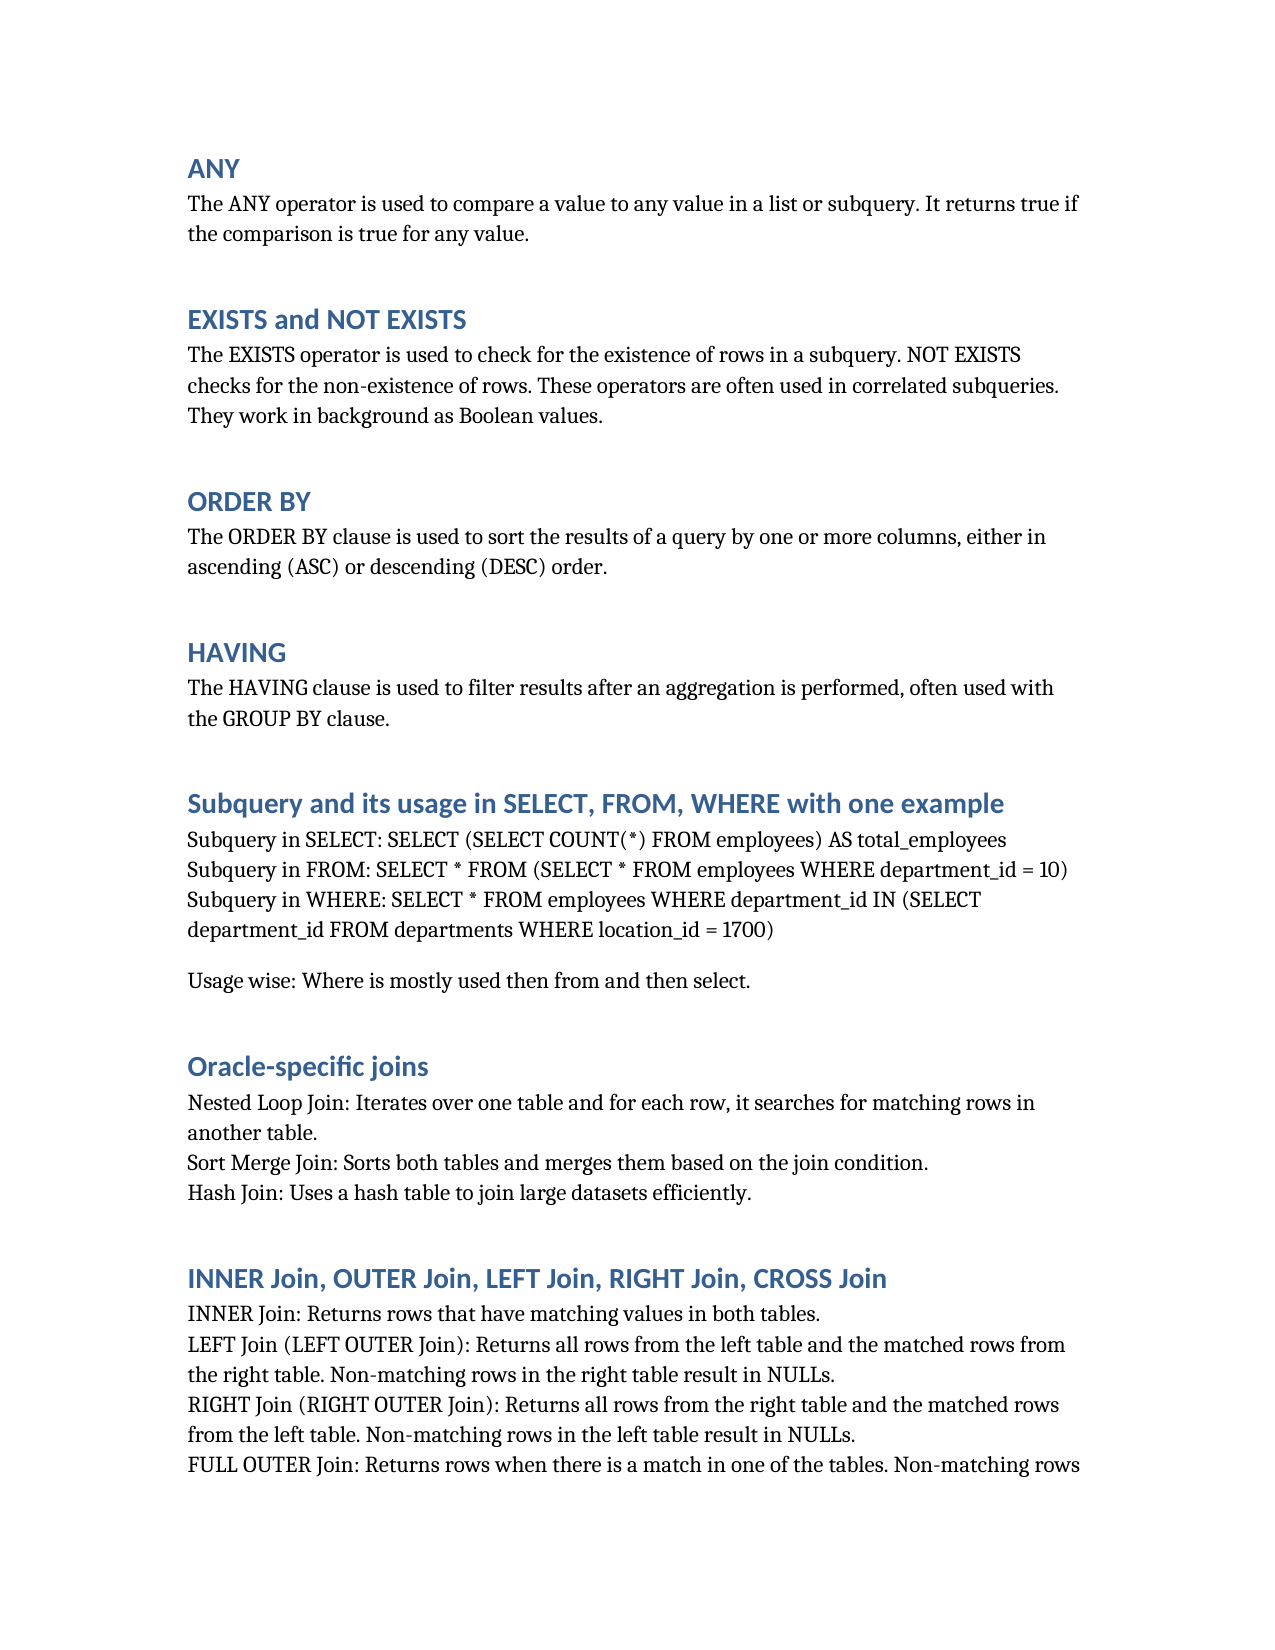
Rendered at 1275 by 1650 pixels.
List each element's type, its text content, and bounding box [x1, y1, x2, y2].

text Nested Loop Join: Iterates over one table and for each row, it searches for matching rows in another table. Sort Merge Join: Sorts both tables and merges them based on the join condition. Hash Join: Uses a hash table to join large datasets efficiently. [187, 1089, 1087, 1206]
text The ANY operator is used to compare a value to any value in a list or subquery. It returns true if the comparison is true for any value. [187, 191, 1087, 247]
subtitle HAVING [187, 634, 1087, 670]
text The ORDER BY clause is used to sort the results of a query by one or more columns, either in ascending (ASC) or descending (DESC) order. [187, 524, 1087, 580]
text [187, 1301, 1087, 1478]
subtitle Oracle-specific joins [187, 1048, 1087, 1084]
subtitle EXISTS and NOT EXISTS [187, 301, 1087, 337]
subtitle ANY [187, 150, 1087, 186]
subtitle INNER Join, OUTER Join, LEFT Join, RIGHT Join, CROSS Join [187, 1260, 1087, 1296]
subtitle Subquery and its usage in SELECT, FROM, WHERE with one example [187, 786, 1087, 821]
subtitle ORDER BY [187, 483, 1087, 518]
text Usage wise: Where is mostly used then from and then select. [187, 968, 1087, 994]
text Subquery in SELECT: SELECT (SELECT COUNT(*) FROM employees) AS total_employees Subquery in FROM: SELECT * FROM (SELECT * FROM employees WHERE department_id = 10) Subquery in WHERE: SELECT * FROM employees WHERE department_id IN (SELECT department_id FROM departments WHERE location_id = 1700) [187, 827, 1087, 943]
text The EXISTS operator is used to check for the existence of rows in a subquery. NOT EXISTS checks for the non-existence of rows. These operators are often used in correlated subqueries. They work in background as Boolean values. [187, 342, 1087, 429]
text The HAVING clause is used to filter results after an aggregation is performed, often used with the GROUP BY clause. [187, 675, 1087, 732]
